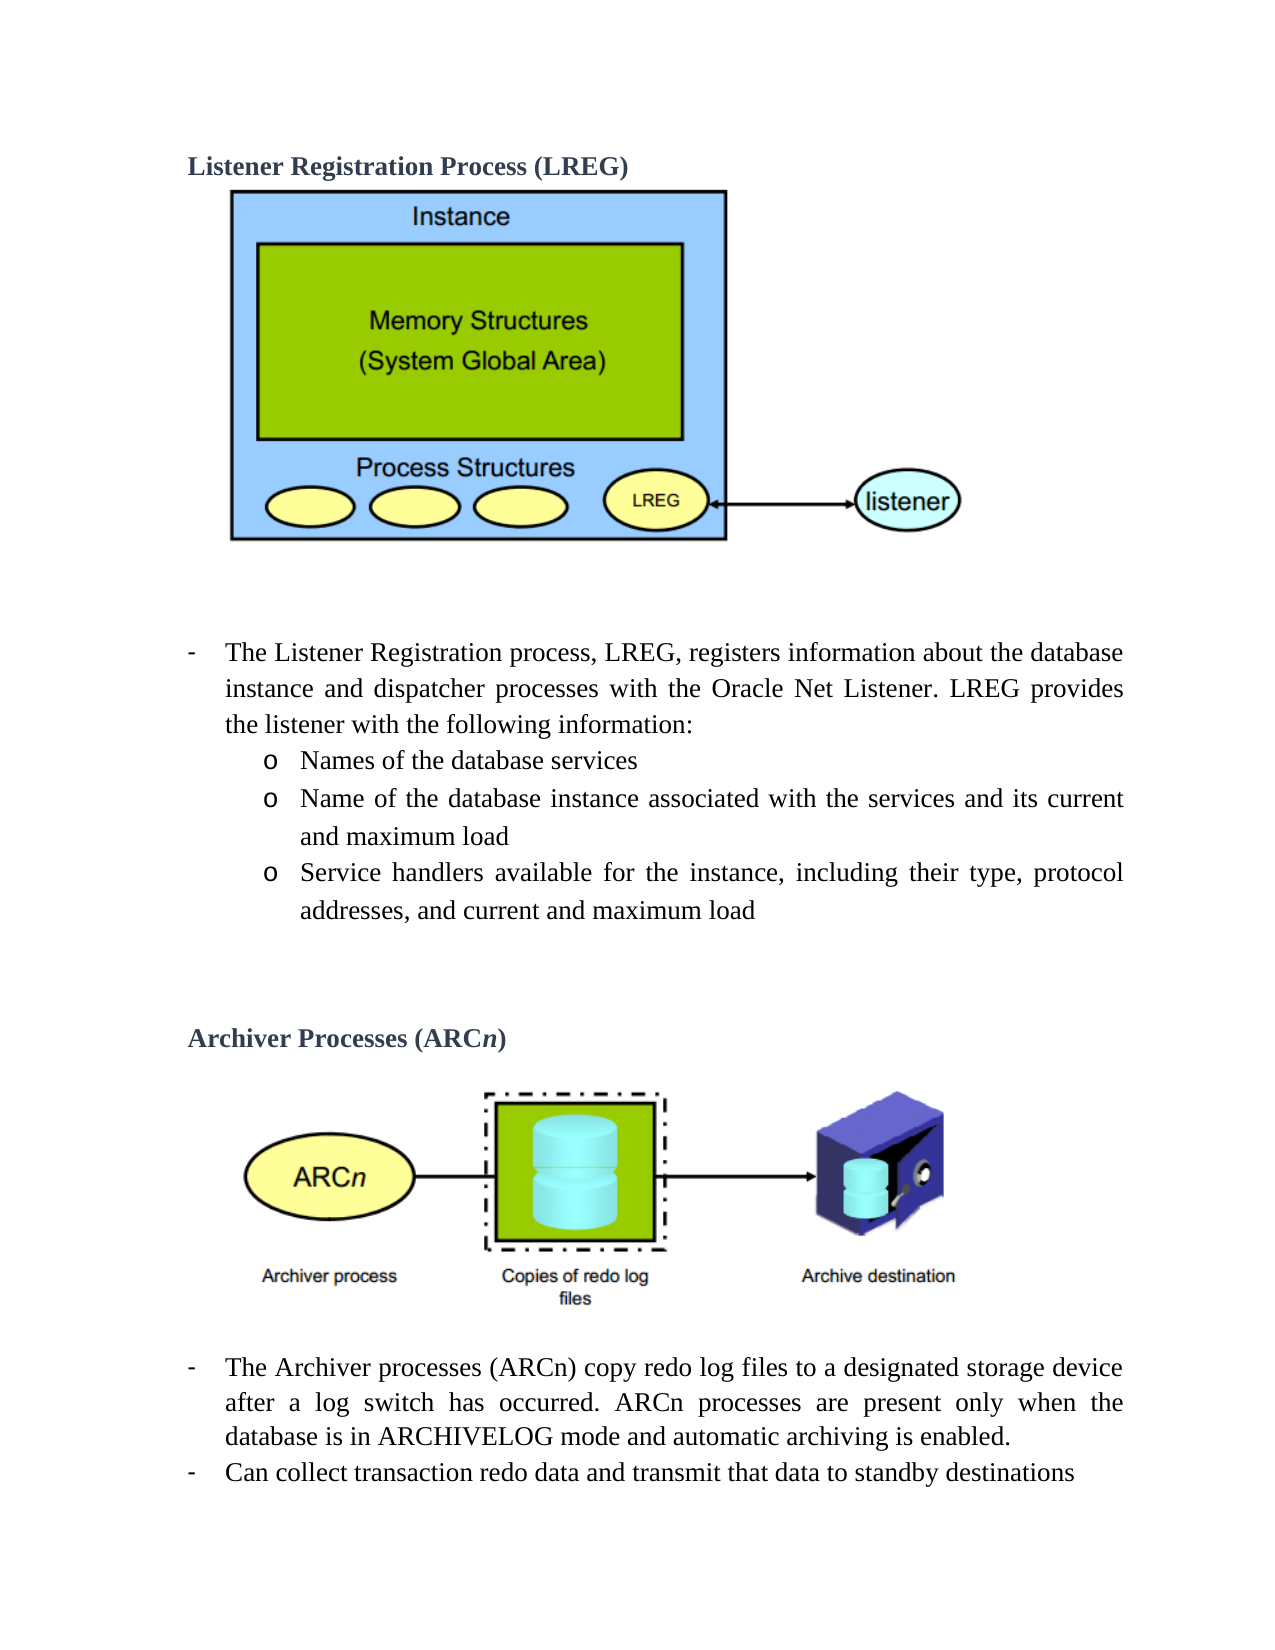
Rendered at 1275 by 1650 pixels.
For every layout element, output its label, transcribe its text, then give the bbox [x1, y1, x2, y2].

list Service handlers available for the instance, including their type, protocol addresses, and current and maximum load [262, 856, 1125, 925]
subtitle Archiver Processes (ARCn) [150, 1022, 1125, 1053]
picture [225, 185, 968, 553]
subtitle Listener Registration Process (LREG) [150, 150, 1125, 181]
list The Listener Registration process, LREG, registers information about the database instance and dispatcher processes with the Oracle Net Listener. LREG provides the listener with the following information: [187, 635, 1125, 739]
list Names of the database services [262, 744, 1125, 777]
list Can collect transaction redo data and transmit that data to standby destinations [187, 1455, 1125, 1488]
picture [225, 1057, 978, 1314]
list Name of the database instance associated with the services and its current and maximum load [262, 782, 1125, 851]
list The Archiver processes (ARCn) copy redo log files to a designated storage device after a log switch has occurred. ARCn processes are present only when the database is in ARCHIVELOG mode and automatic archiving is enabled. [187, 1350, 1125, 1452]
